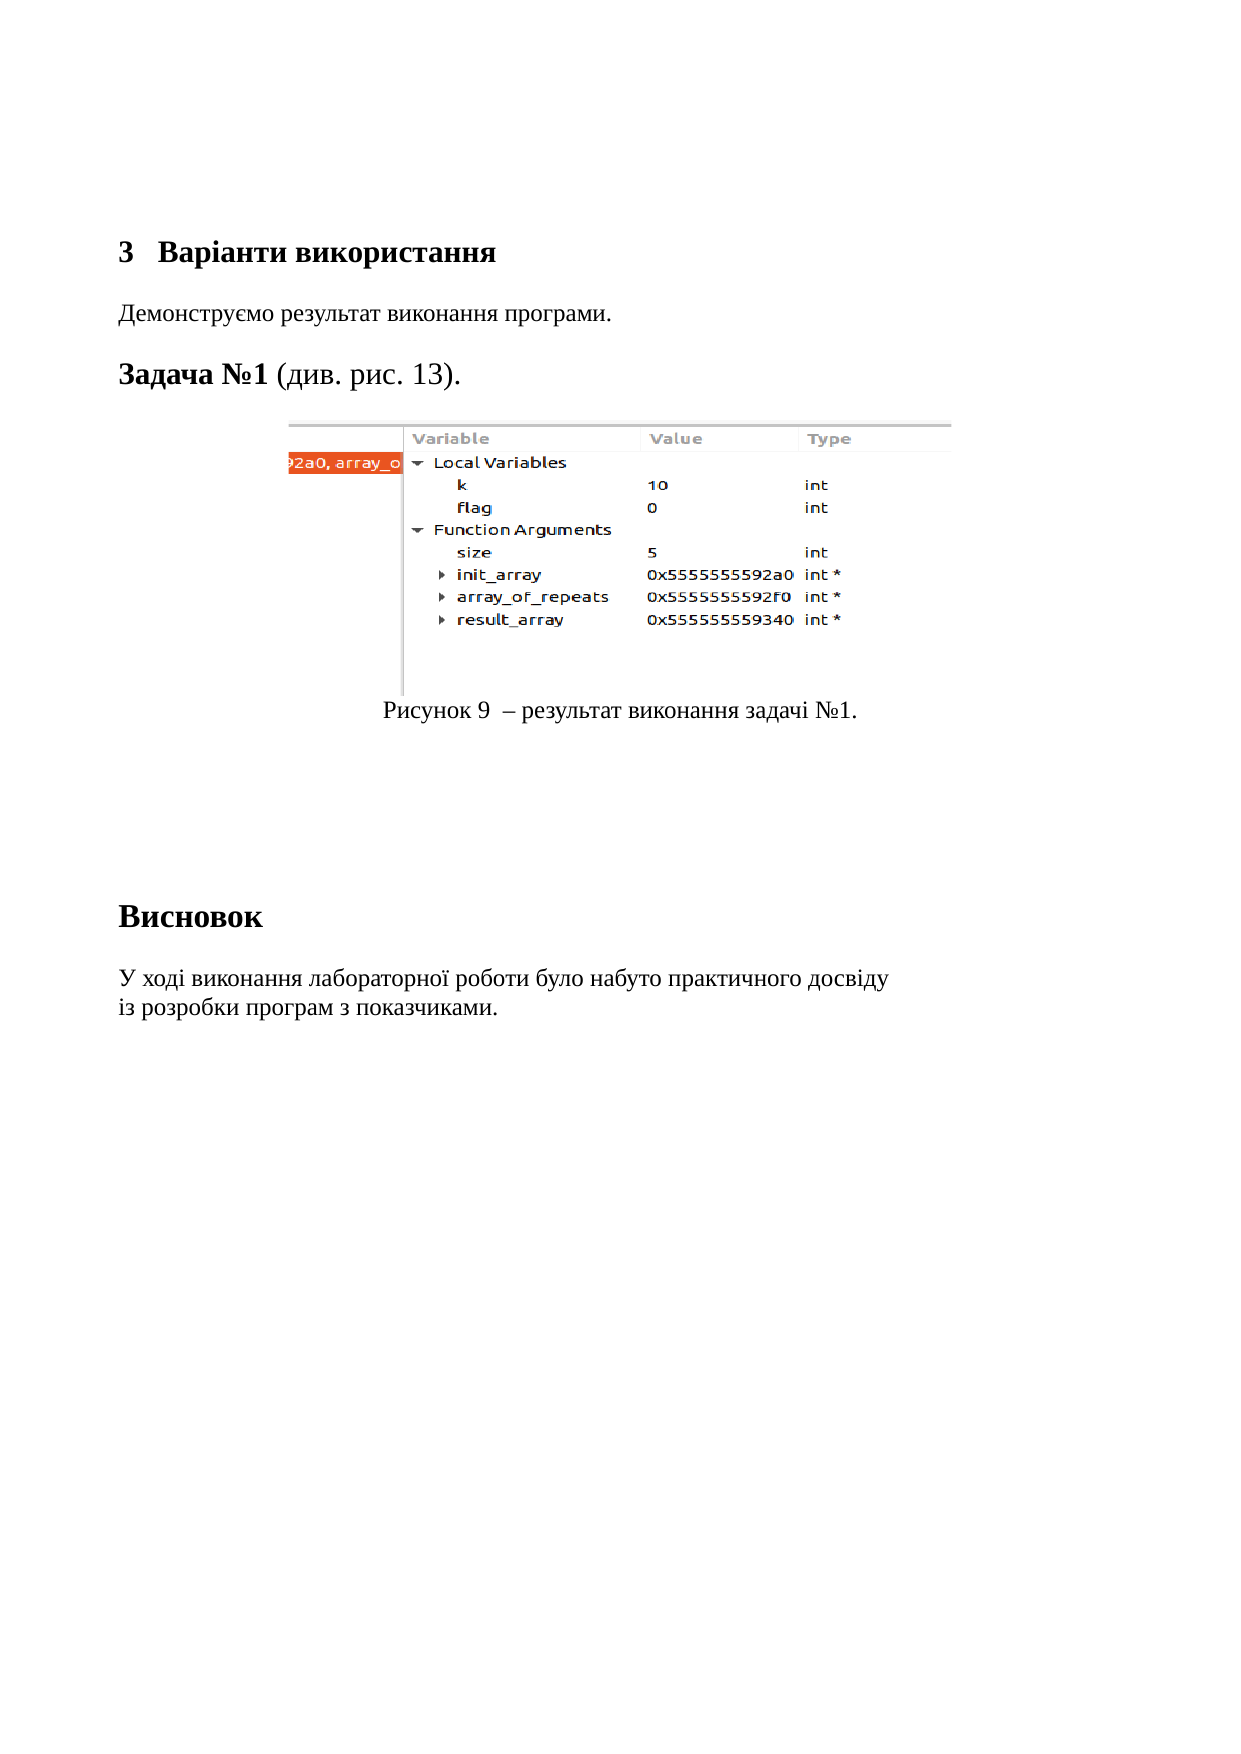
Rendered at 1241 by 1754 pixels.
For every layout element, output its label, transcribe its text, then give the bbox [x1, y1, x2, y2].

text У ході виконання лабораторної роботи було набуто практичного досвіду [118, 963, 1122, 992]
list Варіанти використання [118, 233, 1122, 269]
text Рисунок 9 – результат виконання задачі №1. [118, 695, 1122, 724]
text Задача №1 (див. рис. 13). [118, 355, 1122, 391]
text Демонструємо результат виконання програми. [118, 298, 1122, 327]
text із розробки програм з показчиками. [118, 992, 1122, 1020]
text Висновок [118, 896, 1122, 934]
